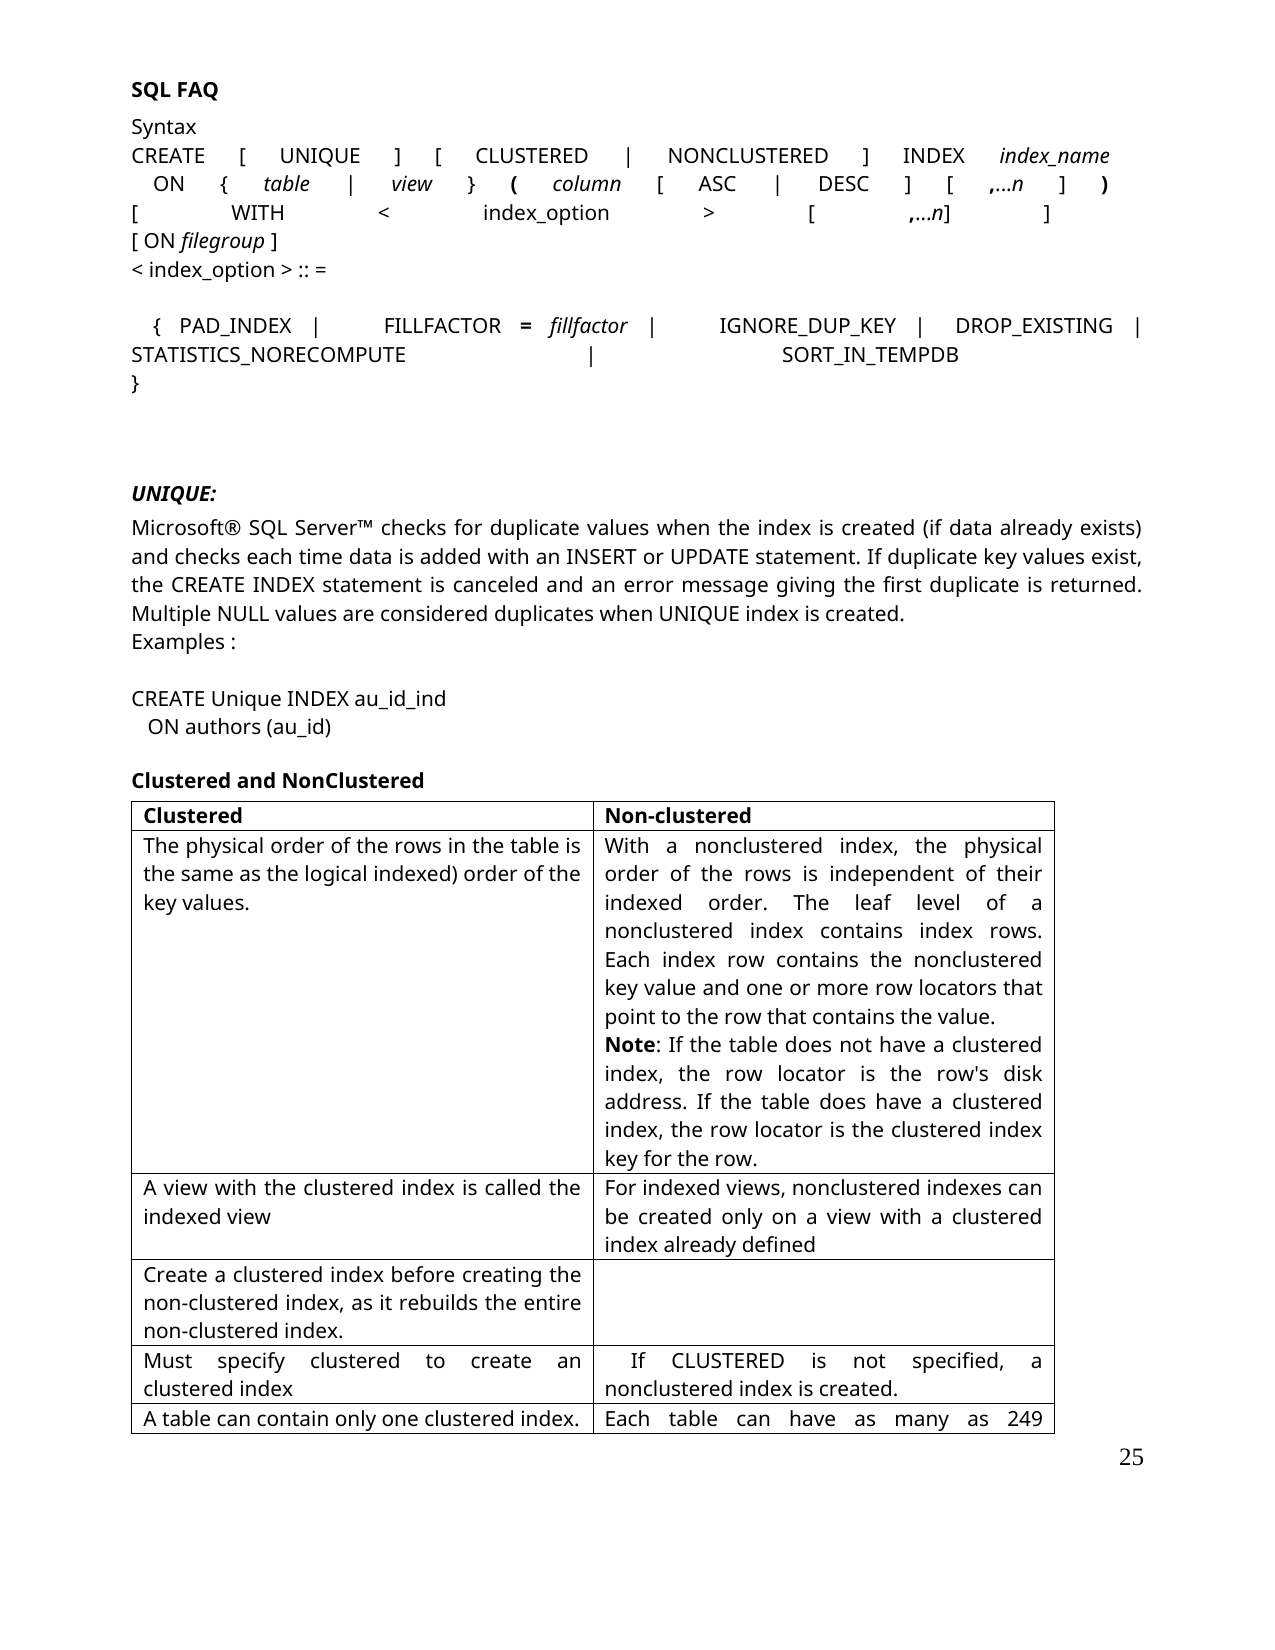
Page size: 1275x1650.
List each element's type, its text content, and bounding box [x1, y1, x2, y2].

text Microsoft® SQL Server™ checks for duplicate values when the index is created (if data already exists) and checks each time data is added with an INSERT or UPDATE statement. If duplicate key values exist, the CREATE INDEX statement is canceled and an error message giving the first duplicate is returned. Multiple NULL values are considered duplicates when UNIQUE index is created. [131, 513, 1144, 627]
table_cell A view with the clustered index is called the indexed view [132, 1174, 593, 1259]
table_cell [594, 1260, 1054, 1345]
subtitle UNIQUE: [131, 479, 1144, 507]
table_cell With a nonclustered index, the physical order of the rows is independent of their indexed order. The leaf level of a nonclustered index contains index rows. Each index row contains the nonclustered key value and one or more row locators that point to the row that contains the value. Note: If the table does not have a clustered index, the row locator is the row's disk address. If the table does have a clustered index, the row locator is the clustered index key for the row. [594, 831, 1054, 1172]
table_cell Must specify clustered to create an clustered index [132, 1346, 593, 1403]
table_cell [594, 1404, 1054, 1432]
table_header Non-clustered [594, 802, 1054, 830]
table_cell The physical order of the rows in the table is the same as the logical indexed) order of the key values. [132, 831, 593, 1172]
table_cell For indexed views, nonclustered indexes can be created only on a view with a clustered index already defined [594, 1174, 1054, 1259]
text ON authors (au_id) [131, 712, 1144, 741]
text Syntax [131, 112, 1144, 141]
subtitle Clustered and NonClustered [131, 766, 1144, 794]
table_cell Create a clustered index before creating the non-clustered index, as it rebuilds the entire non-clustered index. [132, 1260, 593, 1345]
text CREATE [ UNIQUE ] [ CLUSTERED | NONCLUSTERED ] INDEX index_name ON { table | view } ( column [ ASC | DESC ] [ ,...n ] ) [ WITH < index_option > [ ,...n] ] [ ON filegroup ] [131, 141, 1144, 255]
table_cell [132, 1404, 593, 1432]
text { PAD_INDEX | FILLFACTOR = fillfactor | IGNORE_DUP_KEY | DROP_EXISTING | STATISTICS_NORECOMPUTE | SORT_IN_TEMPDB } [131, 283, 1144, 397]
text < index_option > :: = [131, 255, 1144, 283]
table_cell If CLUSTERED is not specified, a nonclustered index is created. [594, 1346, 1054, 1403]
table_header Clustered [132, 802, 593, 830]
text CREATE Unique INDEX au_id_ind [131, 684, 1144, 712]
text Examples : [131, 627, 1144, 656]
